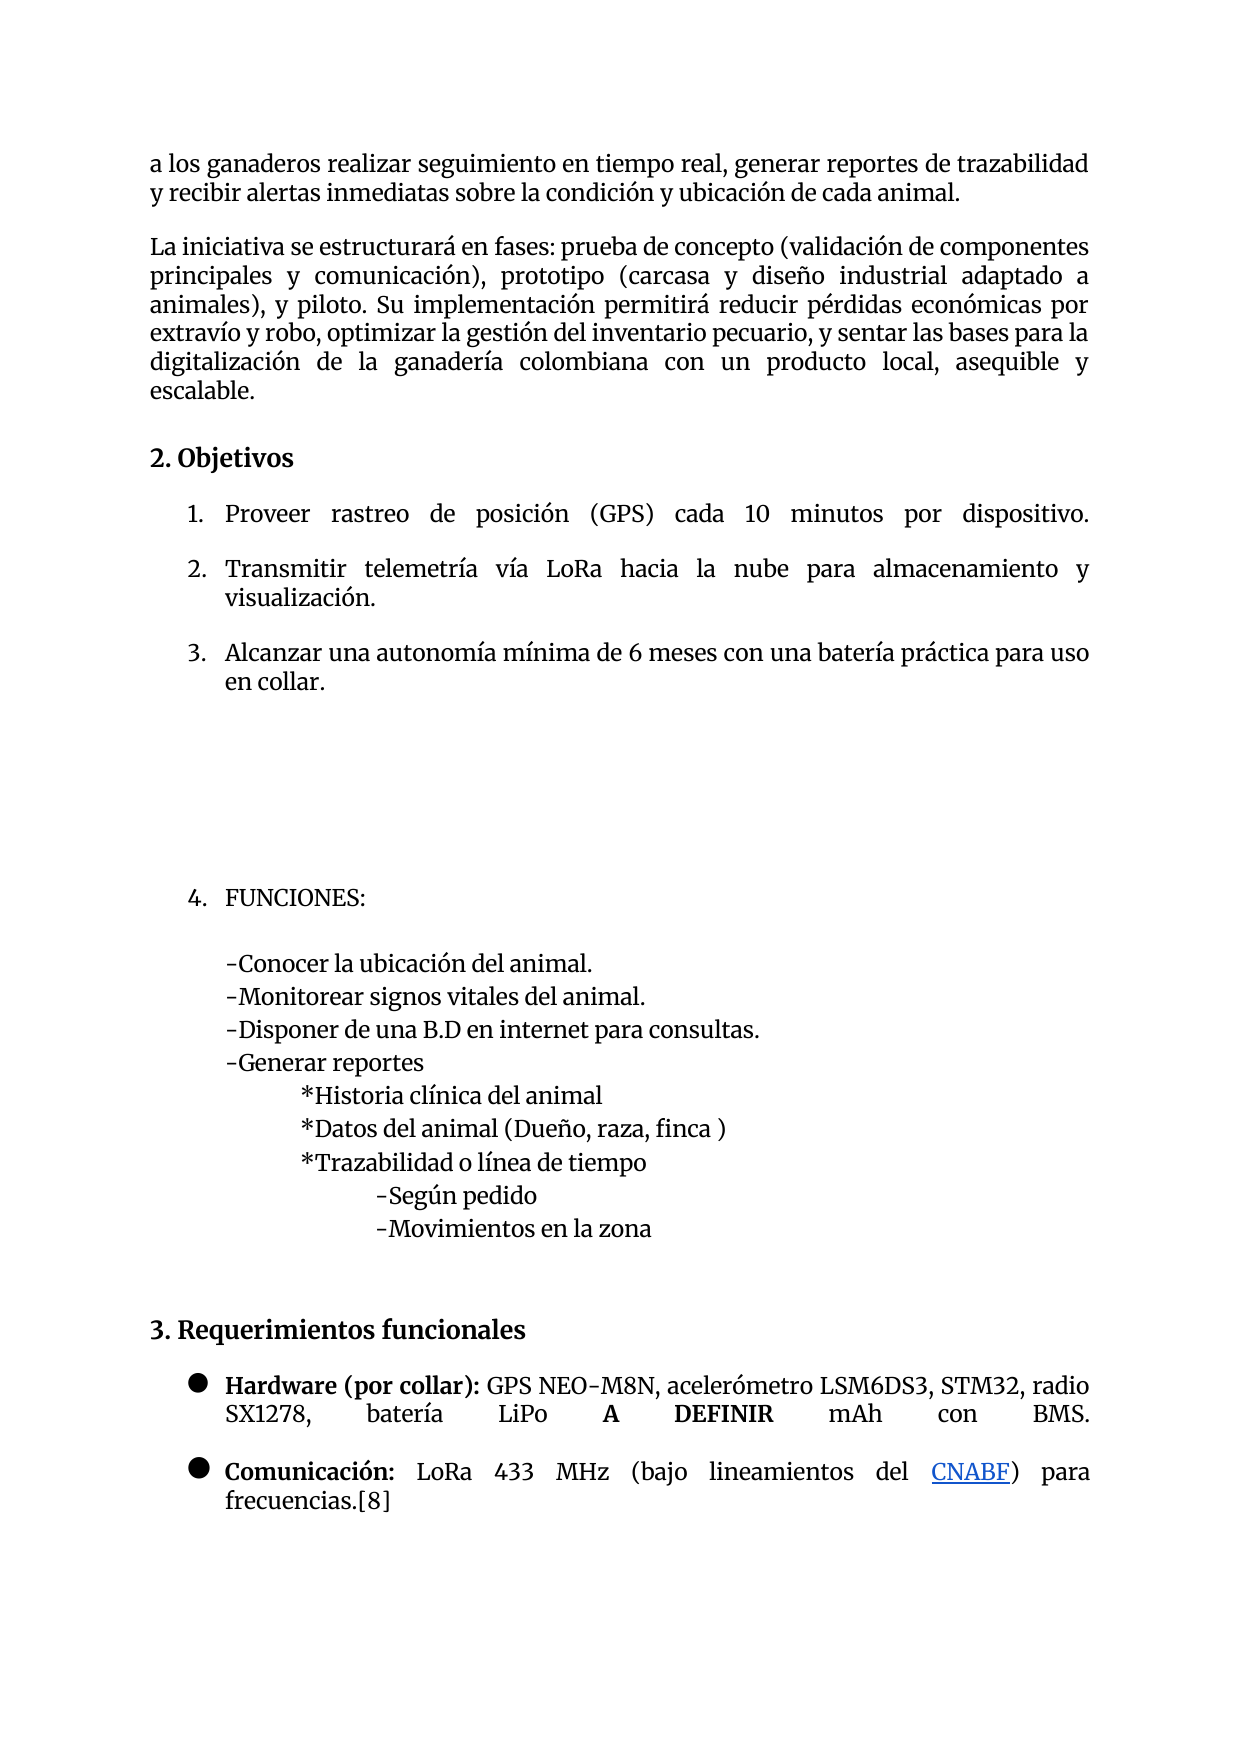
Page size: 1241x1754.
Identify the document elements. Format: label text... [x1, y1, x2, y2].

subtitle 3. Requerimientos funcionales [150, 1315, 1090, 1346]
list Transmitir telemetría vía LoRa hacia la nube para almacenamiento y visualización. [187, 555, 1090, 639]
list Alcanzar una autonomía mínima de 6 meses con una batería práctica para uso en collar. [187, 639, 1090, 697]
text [150, 150, 1090, 208]
text *Datos del animal (Dueño, raza, finca ) [150, 1115, 1090, 1144]
text -Monitorear signos vitales del animal. [150, 983, 1090, 1012]
text -Generar reportes [150, 1049, 1090, 1078]
text *Trazabilidad o línea de tiempo [150, 1148, 1090, 1177]
text -Conocer la ubicación del animal. [150, 949, 1090, 978]
text La iniciativa se estructurará en fases: prueba de concepto (validación de componentes principales y comunicación), prototipo (carcasa y diseño industrial adaptado a animales), y piloto. Su implementación permitirá reducir pérdidas económicas por extravío y robo, optimizar la gestión del inventario pecuario, y sentar las bases para la digitalización de la ganadería colombiana con un producto local, asequible y escalable. [150, 233, 1090, 406]
text -Disponer de una B.D en internet para consultas. [150, 1016, 1090, 1045]
list Comunicación: LoRa 433 MHz (bajo lineamientos del CNABF) para frecuencias.[8] [187, 1456, 1090, 1542]
subtitle 2. Objetivos [150, 443, 1090, 475]
list Hardware (por collar): GPS NEO-M8N, acelerómetro LSM6DS3, STM32, radio SX1278, batería LiPo A DEFINIR mAh con BMS. [187, 1371, 1090, 1456]
text -Según pedido [150, 1181, 1090, 1210]
list Proveer rastreo de posición (GPS) cada 10 minutos por dispositivo. [187, 500, 1090, 555]
text *Historia clínica del animal [150, 1082, 1090, 1111]
list FUNCIONES: [187, 883, 1090, 912]
text -Movimientos en la zona [300, 1214, 1090, 1274]
